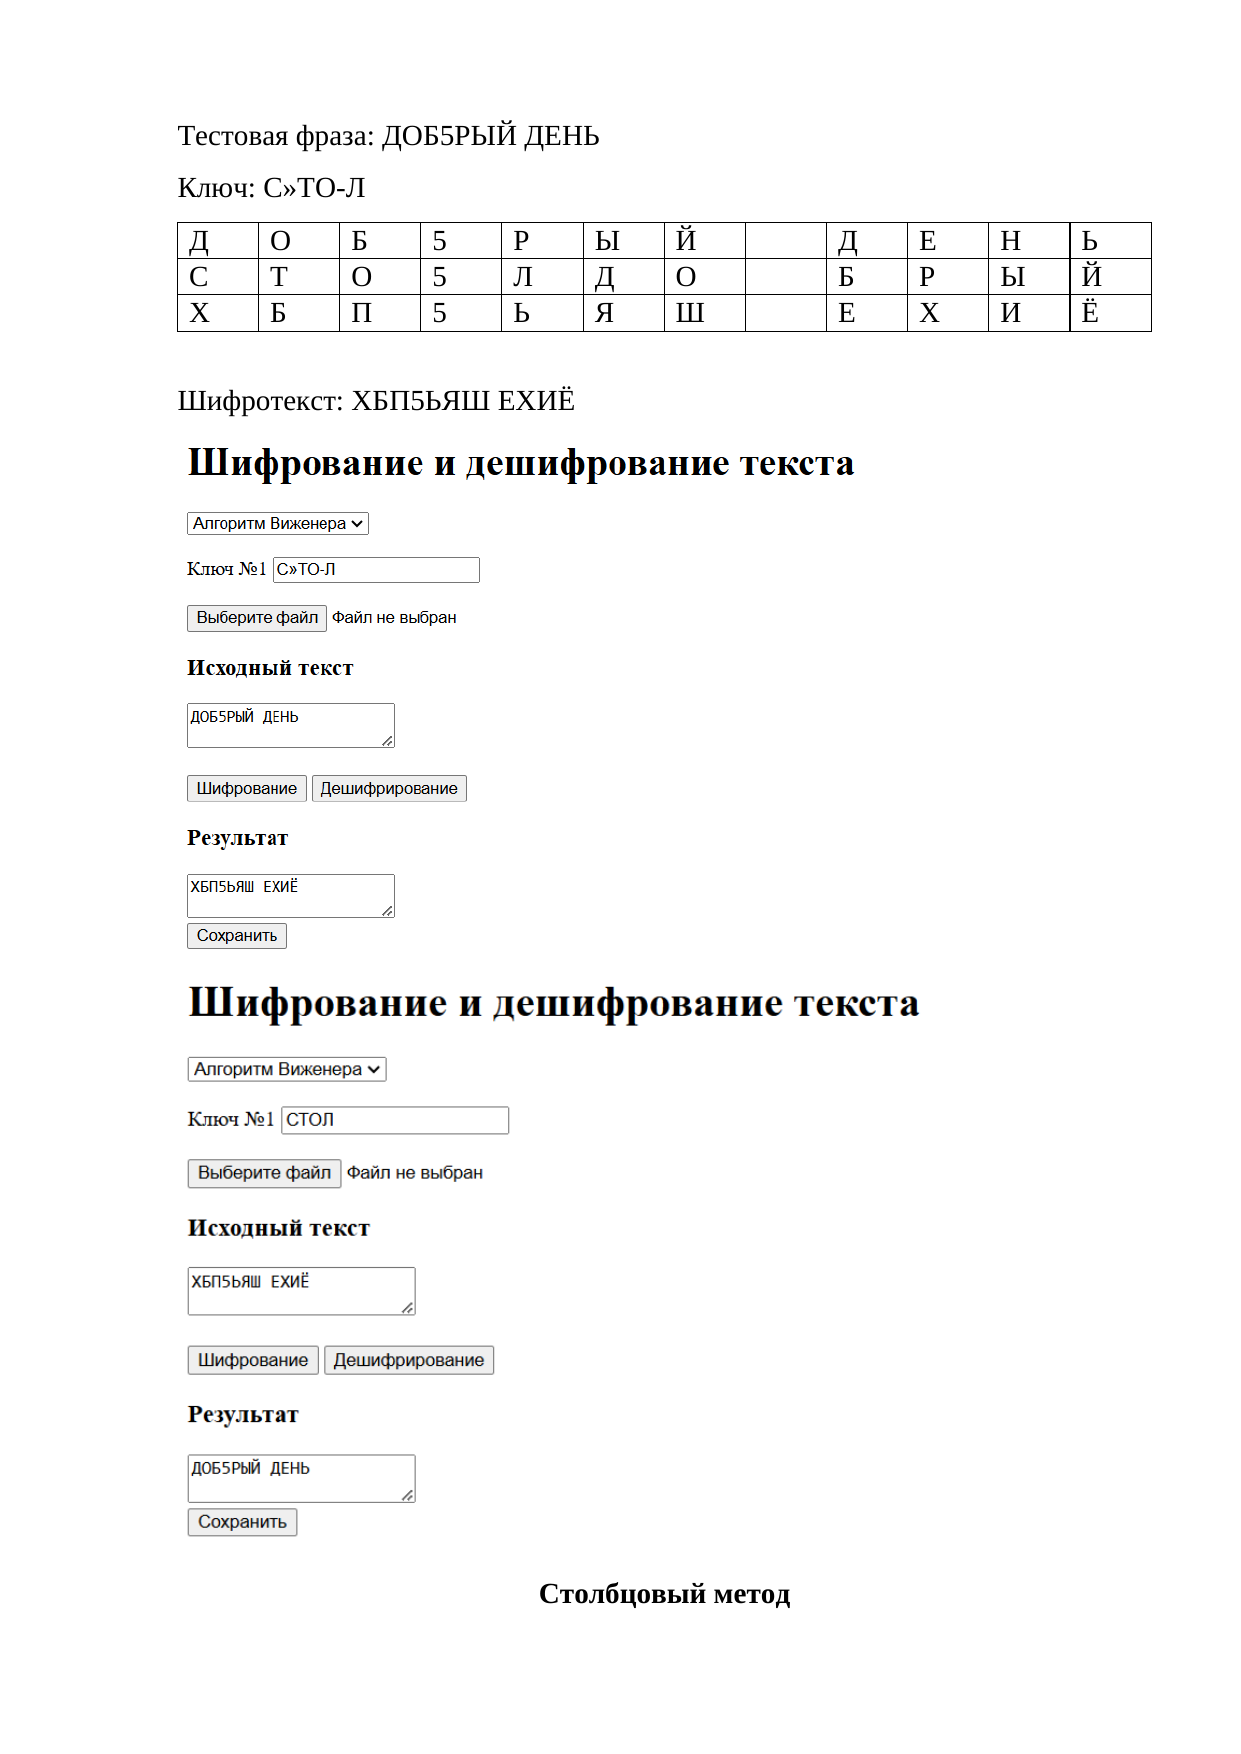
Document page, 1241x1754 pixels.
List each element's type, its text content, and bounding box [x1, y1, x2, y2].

table_cell О [340, 259, 420, 294]
table_cell И [989, 295, 1069, 331]
text Ключ: С»ТО-Л [177, 170, 1152, 203]
table_cell 5 [421, 295, 501, 331]
table_cell [746, 295, 826, 331]
table_cell Ы [989, 259, 1069, 294]
text Столбцовый метод [177, 1577, 1152, 1610]
table_header [746, 223, 826, 258]
table_cell Л [502, 259, 583, 294]
table_cell Ь [502, 295, 583, 331]
table_cell Х [908, 295, 988, 331]
table_cell Й [1071, 259, 1151, 294]
table_header Д [827, 223, 907, 258]
table_header Н [989, 223, 1069, 258]
table_cell Е [827, 295, 907, 331]
table_cell С [178, 259, 258, 294]
table_cell Б [827, 259, 907, 294]
table_header Е [908, 223, 988, 258]
picture [177, 975, 976, 1559]
text Шифротекст: ХБП5ЬЯШ ЕХИЁ [177, 383, 1152, 417]
table_header О [259, 223, 339, 258]
table_header Ь [1071, 223, 1151, 258]
table_header Д [178, 223, 258, 258]
table_cell Т [259, 259, 339, 294]
table_cell Р [908, 259, 988, 294]
table_header 5 [421, 223, 501, 258]
table_cell О [665, 259, 745, 294]
table_cell Я [584, 295, 664, 331]
table_cell 5 [421, 259, 501, 294]
table_cell П [340, 295, 420, 331]
picture [177, 435, 907, 958]
text Тестовая фраза: ДОБ5РЫЙ ДЕНЬ [177, 118, 1152, 152]
table_cell Ш [665, 295, 745, 331]
table_cell Д [584, 259, 664, 294]
table_cell Б [259, 295, 339, 331]
table_cell [746, 259, 826, 294]
table_header Р [502, 223, 583, 258]
table_cell Ё [1071, 295, 1151, 331]
table_header Б [340, 223, 420, 258]
table_header Ы [584, 223, 664, 258]
table_cell Х [178, 295, 258, 331]
table_header Й [665, 223, 745, 258]
